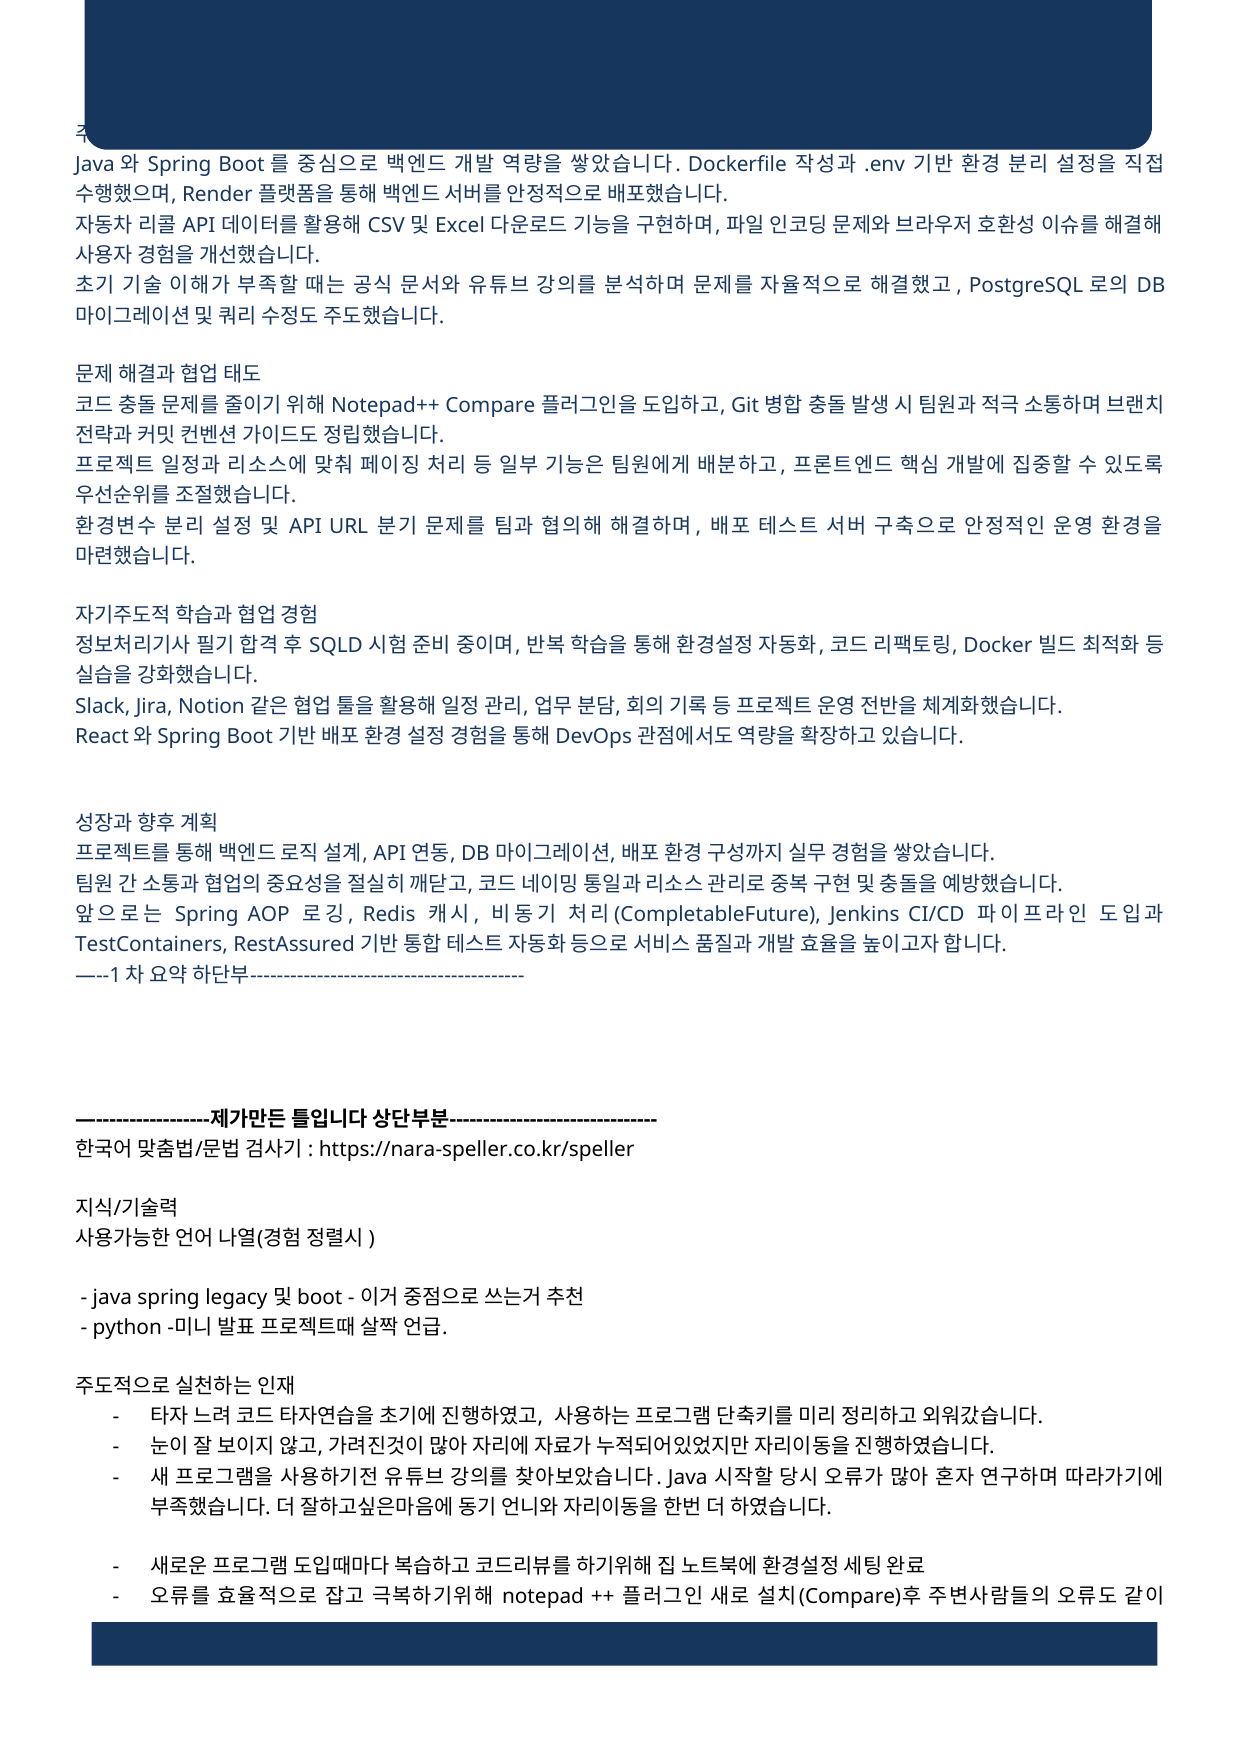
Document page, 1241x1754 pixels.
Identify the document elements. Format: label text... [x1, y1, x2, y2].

list 눈이 잘 보이지 않고, 가려진것이 많아 자리에 자료가 누적되어있었지만 자리이동을 진행하였습니다. [112, 1430, 1165, 1460]
text 코드 충돌 문제를 줄이기 위해 Notepad++ Compare 플러그인을 도입하고, Git 병합 충돌 발생 시 팀원과 적극 소통하며 브랜치 전략과 커밋 컨벤션 가이드도 정립했습니다. [75, 388, 1165, 448]
text 정보처리기사 필기 합격 후 SQLD 시험 준비 중이며, 반복 학습을 통해 환경설정 자동화, 코드 리팩토링, Docker 빌드 최적화 등 실습을 강화했습니다. [75, 628, 1165, 689]
text 환경변수 분리 설정 및 API URL 분기 문제를 팀과 협의해 해결하며, 배포 테스트 서버 구축으로 안정적인 운영 환경을 마련했습니다. [75, 509, 1165, 570]
list 새 프로그램을 사용하기전 유튜브 강의를 찾아보았습니다. Java 시작할 당시 오류가 많아 혼자 연구하며 따라가기에 부족했습니다. 더 잘하고싶은마음에 동기 언니와 자리이동을 한번 더 하였습니다. [112, 1460, 1165, 1521]
text Slack, Jira, Notion 같은 협업 툴을 활용해 일정 관리, 업무 분담, 회의 기록 등 프로젝트 운영 전반을 체계화했습니다. [75, 689, 1165, 719]
text 자기주도적 학습과 협업 경험 [75, 598, 1165, 628]
text - python -미니 발표 프로젝트때 살짝 언급. [75, 1310, 1165, 1341]
text React와 Spring Boot 기반 배포 환경 설정 경험을 통해 DevOps 관점에서도 역량을 확장하고 있습니다. [75, 719, 1165, 749]
list 타자 느려 코드 타자연습을 초기에 진행하였고, 사용하는 프로그램 단축키를 미리 정리하고 외워갔습니다. [112, 1399, 1165, 1430]
list 새로운 프로그램 도입때마다 복습하고 코드리뷰를 하기위해 집 노트북에 환경설정 세팅 완료 [112, 1549, 1165, 1579]
text 프로젝트를 통해 백엔드 로직 설계, API 연동, DB 마이그레이션, 배포 환경 구성까지 실무 경험을 쌓았습니다. [75, 837, 1165, 867]
text - java spring legacy 및 boot - 이거 중점으로 쓰는거 추천 [75, 1280, 1165, 1310]
text 자동차 리콜 API 데이터를 활용해 CSV 및 Excel 다운로드 기능을 구현하며, 파일 인코딩 문제와 브라우저 호환성 이슈를 해결해 사용자 경험을 개선했습니다. [75, 208, 1165, 268]
text 주도적으로 실천하는 인재 [75, 1369, 1165, 1399]
text 지식/기술력 [75, 1191, 1165, 1221]
text 성장과 향후 계획 [75, 806, 1165, 837]
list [112, 1579, 1165, 1610]
text 팀원 간 소통과 협업의 중요성을 절실히 깨닫고, 코드 네이밍 통일과 리소스 관리로 중복 구현 및 충돌을 예방했습니다. [75, 867, 1165, 897]
text 프로젝트 일정과 리소스에 맞춰 페이징 처리 등 일부 기능은 팀원에게 배분하고, 프론트엔드 핵심 개발에 집중할 수 있도록 우선순위를 조절했습니다. [75, 448, 1165, 509]
text 문제 해결과 협업 태도 [75, 358, 1165, 388]
text —--1차 요약 하단부----------------------------------------- [75, 958, 1165, 988]
text 한국어 맞춤법/문법 검사기 : https://nara-speller.co.kr/speller [75, 1132, 1165, 1163]
text 앞으로는 Spring AOP 로깅, Redis 캐시, 비동기 처리(CompletableFuture), Jenkins CI/CD 파이프라인 도입과 TestContainers, RestAssured 기반 통합 테스트 자동화 등으로 서비스 품질과 개발 효율을 높이고자 합니다. [75, 897, 1165, 958]
text Java와 Spring Boot를 중심으로 백엔드 개발 역량을 쌓았습니다. Dockerfile 작성과 .env 기반 환경 분리 설정을 직접 수행했으며, Render 플랫폼을 통해 백엔드 서버를 안정적으로 배포했습니다. [75, 147, 1165, 208]
text —-----------------제가만든 틀입니다 상단부분------------------------------- [75, 1102, 1165, 1132]
text 사용가능한 언어 나열(경험 정렬시 ) [75, 1221, 1165, 1252]
text 초기 기술 이해가 부족할 때는 공식 문서와 유튜브 강의를 분석하며 문제를 자율적으로 해결했고, PostgreSQL로의 DB 마이그레이션 및 쿼리 수정도 주도했습니다. [75, 268, 1165, 329]
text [75, 117, 1165, 147]
